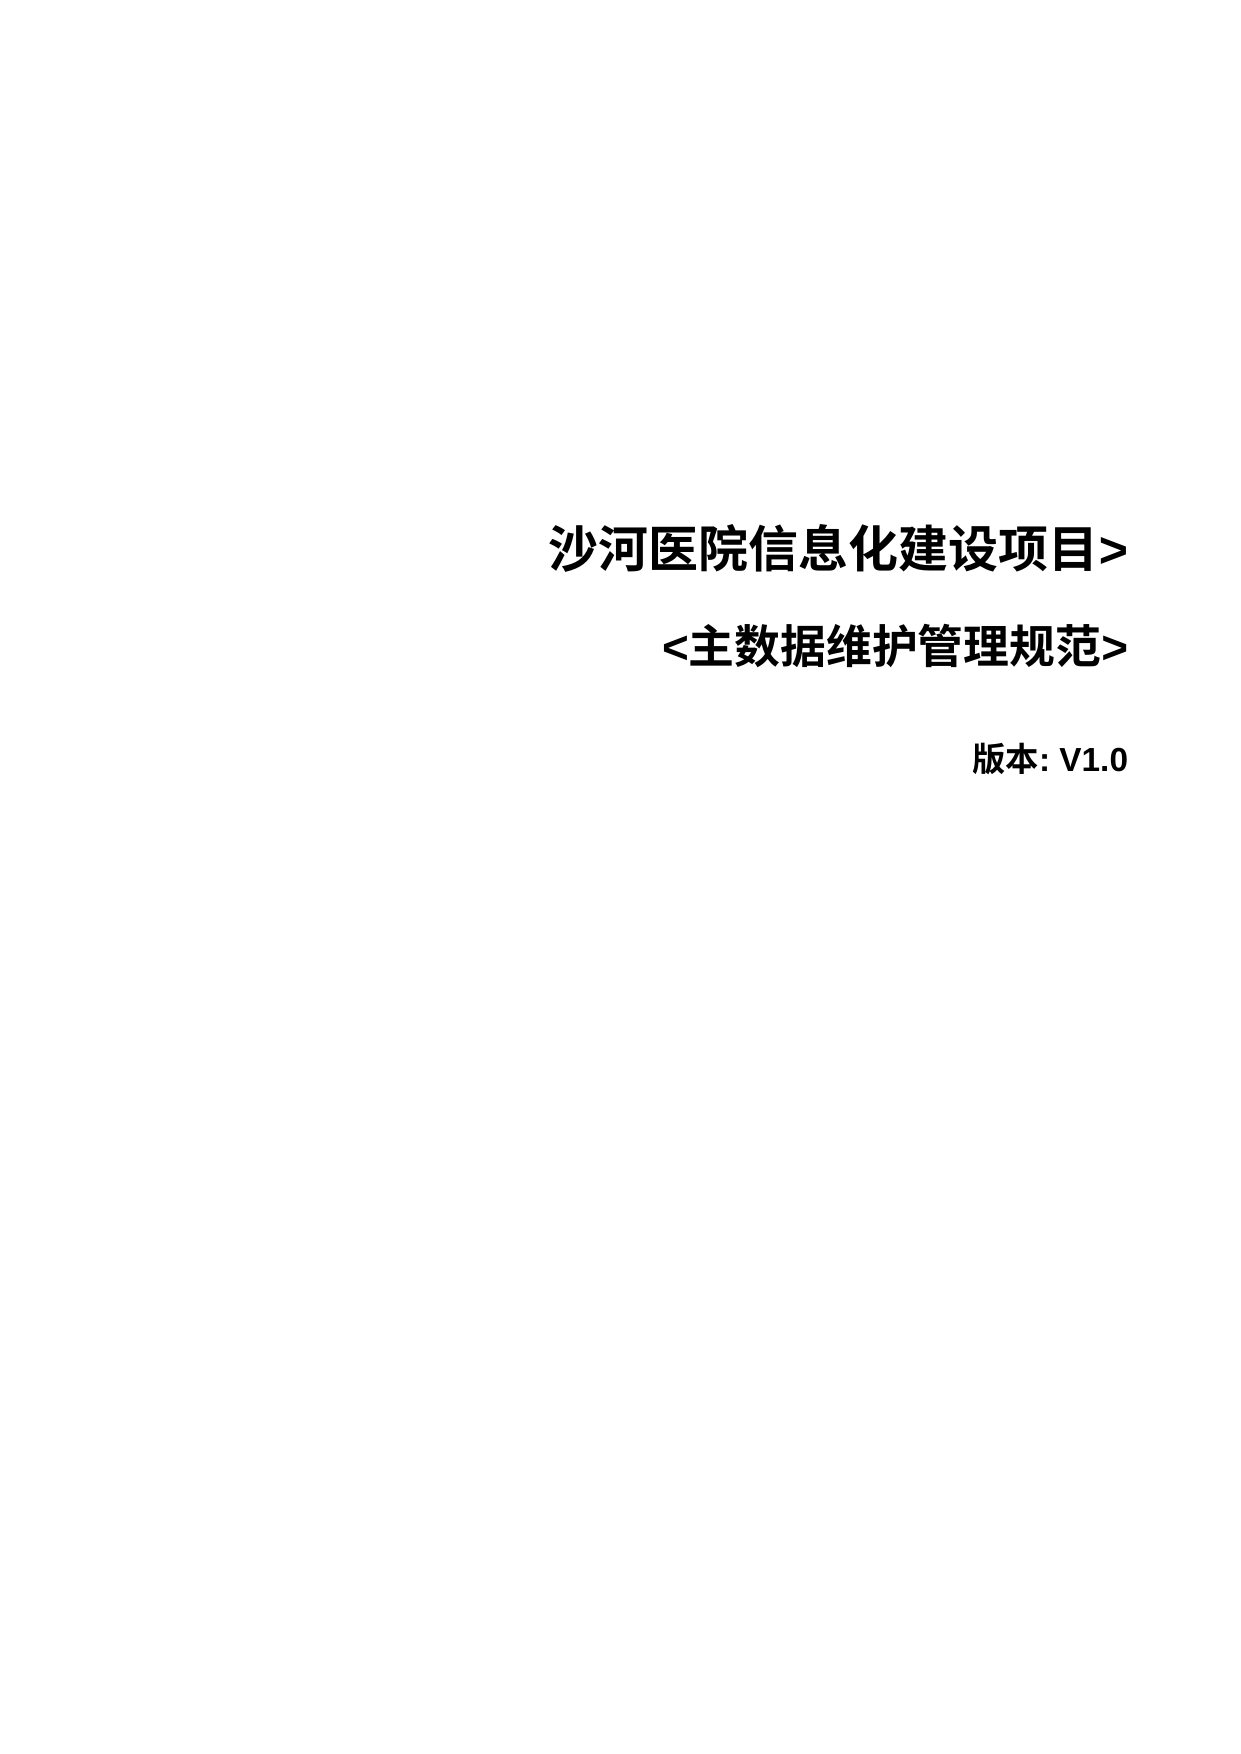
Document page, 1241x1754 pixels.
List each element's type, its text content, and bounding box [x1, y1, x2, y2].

text 沙河医院信息化建设项目> [132, 497, 1128, 595]
text 版本: V1.0 [132, 725, 1128, 790]
text <主数据维护管理规范> [132, 595, 1128, 692]
